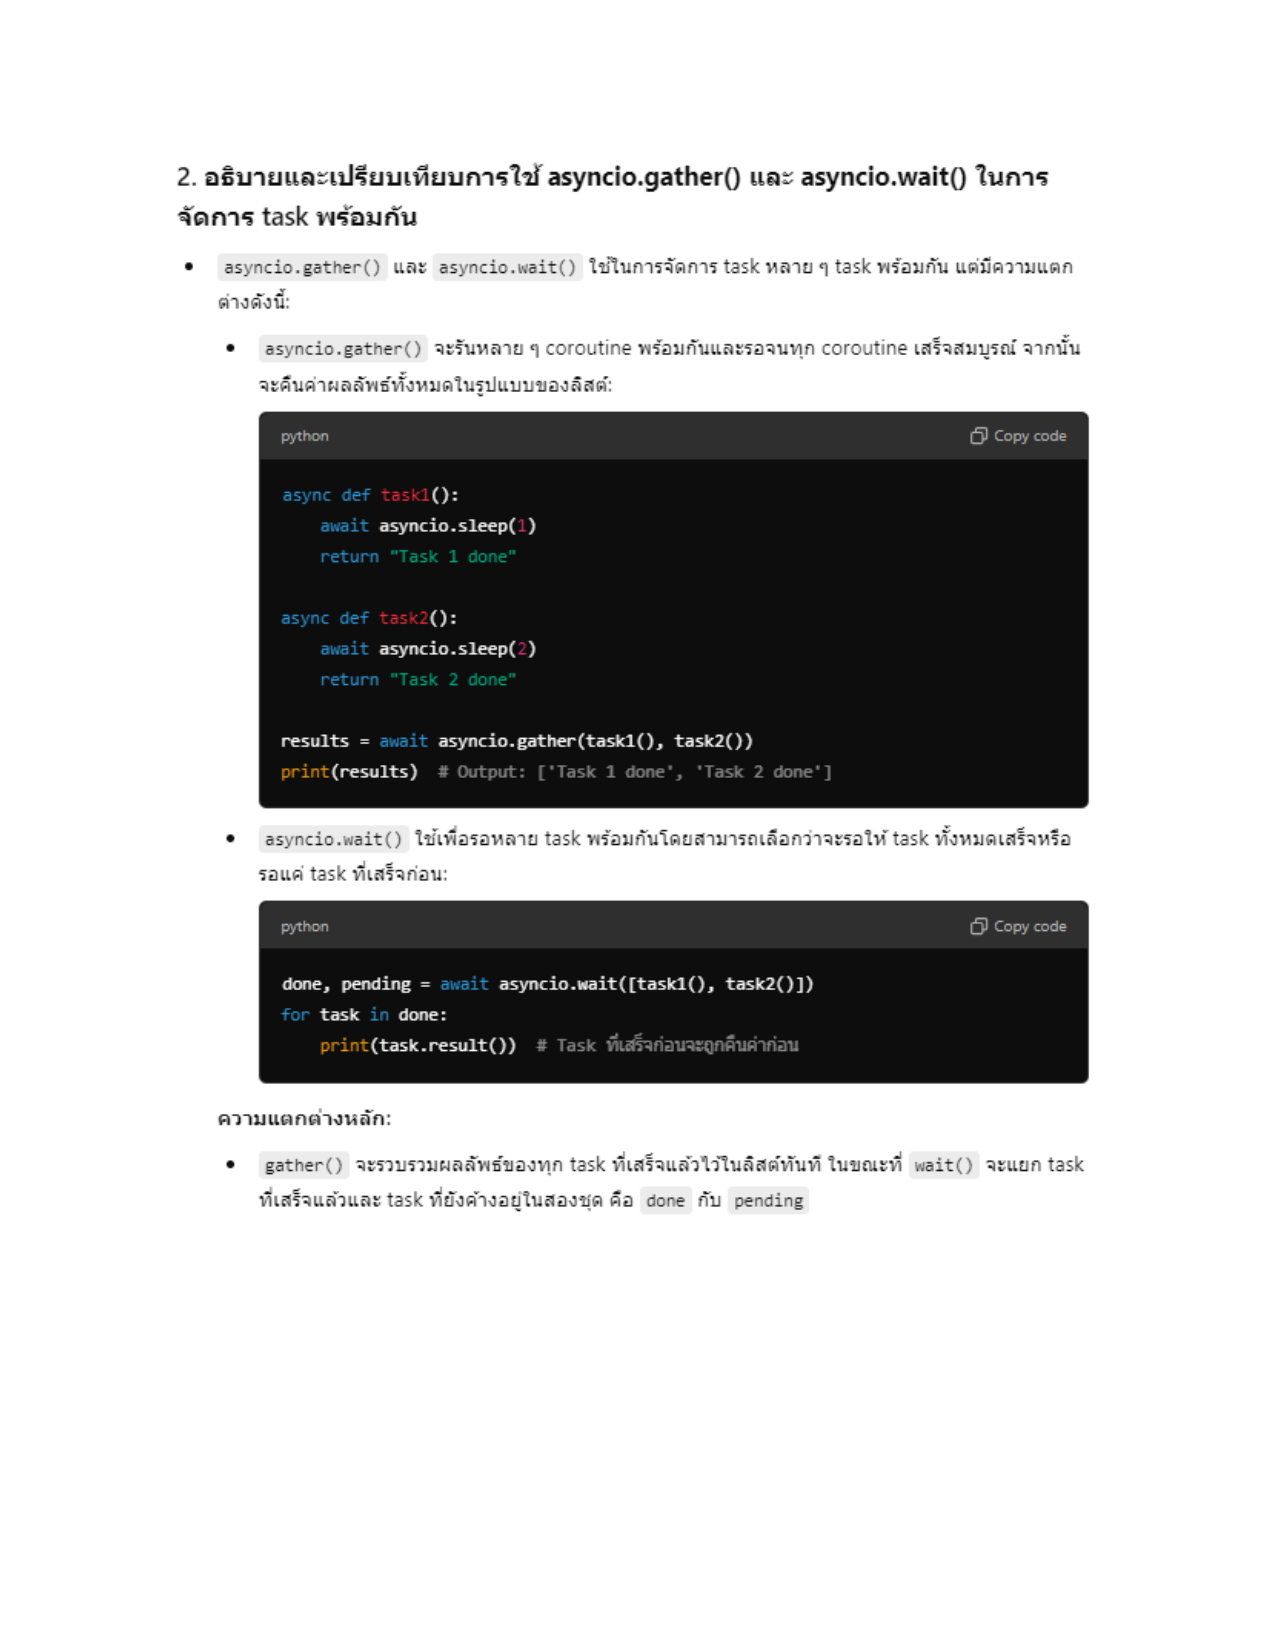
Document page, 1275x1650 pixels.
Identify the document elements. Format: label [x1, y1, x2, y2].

picture [150, 150, 1125, 1233]
